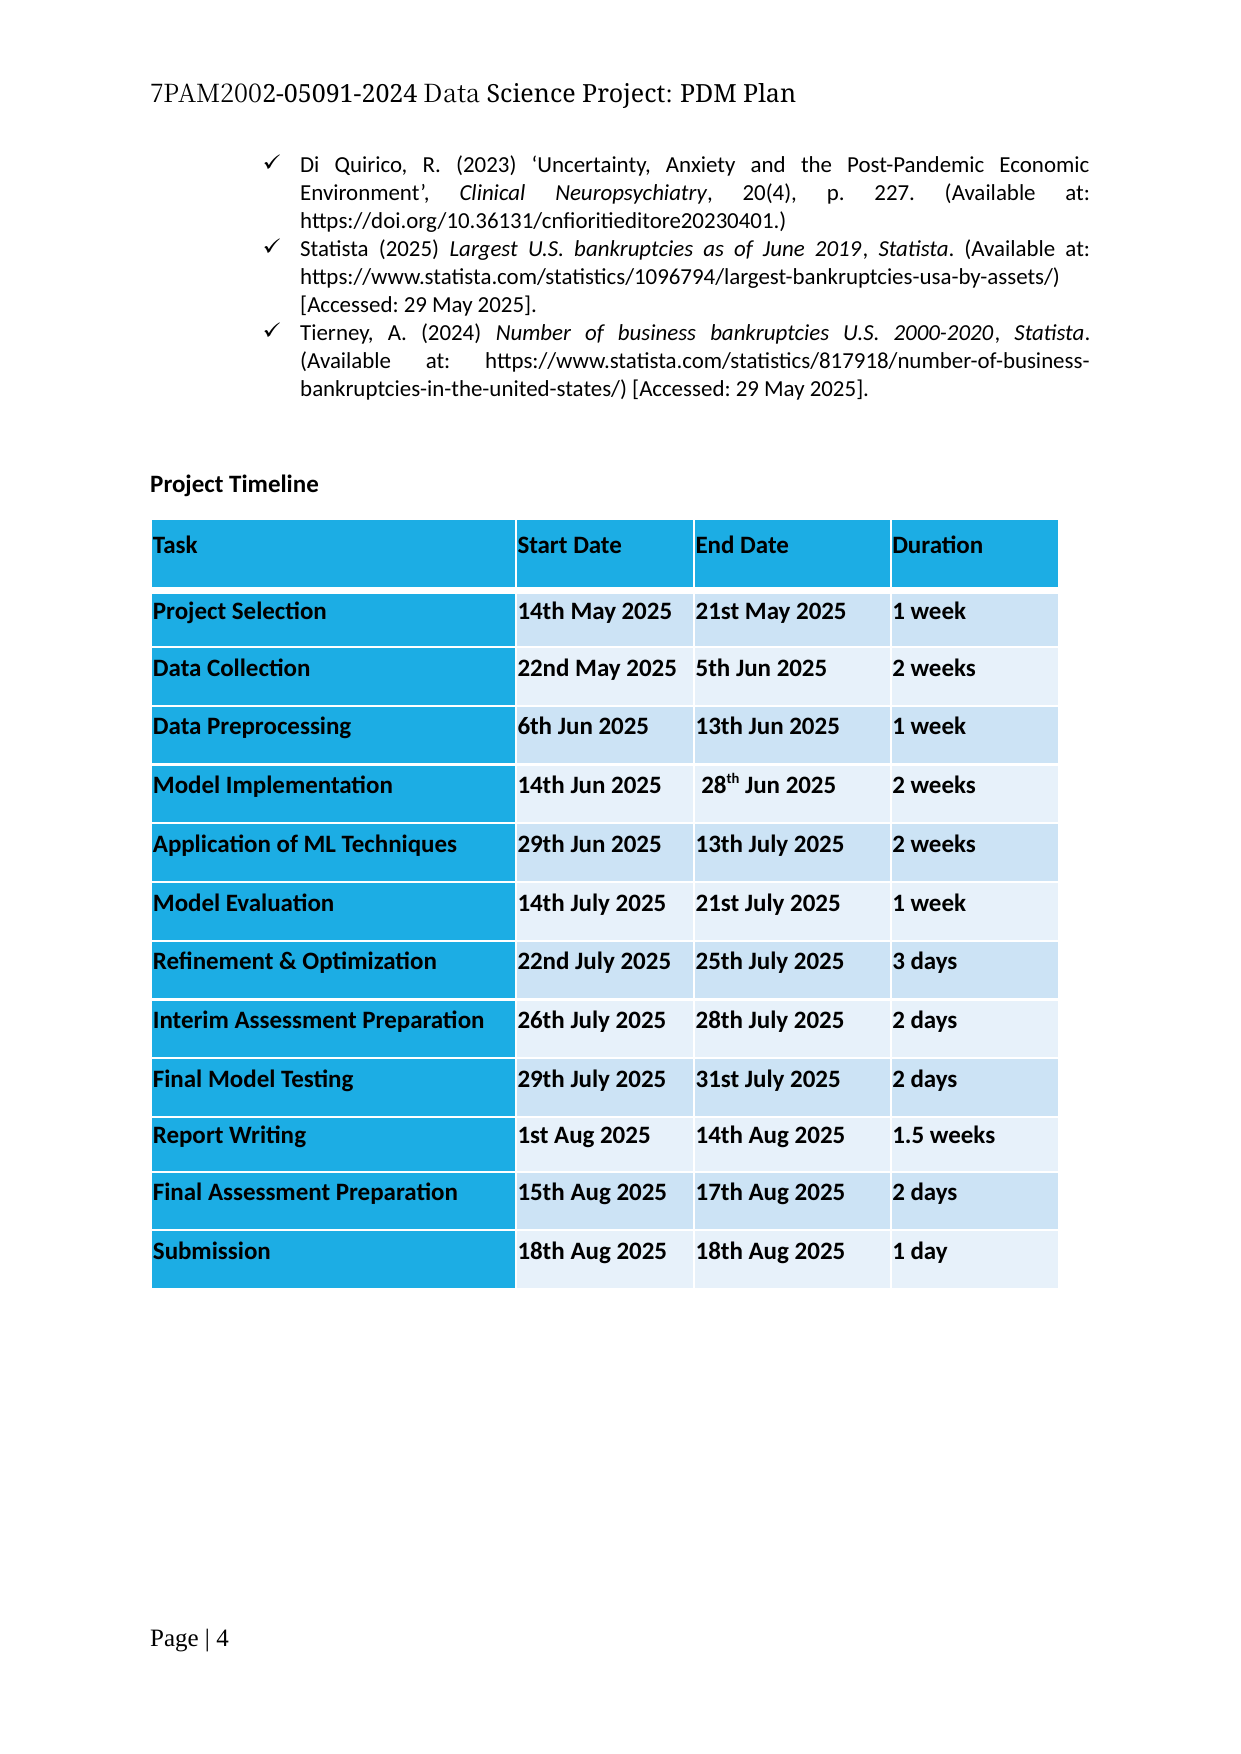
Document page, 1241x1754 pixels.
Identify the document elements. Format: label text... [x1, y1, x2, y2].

table_cell Data Preprocessing [152, 707, 515, 763]
table_cell 1 week [892, 883, 1058, 940]
table_cell 5th Jun 2025 [695, 648, 890, 705]
table_cell 14th May 2025 [517, 594, 693, 646]
table_cell Interim Assessment Preparation [152, 1001, 515, 1057]
table_cell 13th July 2025 [695, 824, 890, 881]
table_cell 1 week [892, 594, 1058, 646]
table_cell Final Model Testing [152, 1059, 515, 1116]
list Di Quirico, R. (2023) ‘Uncertainty, Anxiety and the Post-Pandemic Economic Environment’, Clinical Neuropsychiatry, 20(4), p. 227. (Available at: https://doi.org/10.36131/cnfioritieditore20230401.) [262, 150, 1090, 234]
table_cell 14th Aug 2025 [695, 1118, 890, 1171]
table_cell 15th Aug 2025 [517, 1173, 693, 1229]
table_cell 6th Jun 2025 [517, 707, 693, 763]
table_cell 21st July 2025 [695, 883, 890, 940]
table_cell 14th Jun 2025 [517, 766, 693, 822]
table_header Task [152, 520, 515, 587]
table_cell 18th Aug 2025 [517, 1231, 693, 1288]
table_cell Application of ML Techniques [152, 824, 515, 881]
table_cell 28th Jun 2025 [695, 766, 890, 822]
table_cell 3 days [892, 942, 1058, 998]
table_cell Final Assessment Preparation [152, 1173, 515, 1229]
table_header Duration [892, 520, 1058, 587]
table_cell 25th July 2025 [695, 942, 890, 998]
list Statista (2025) Largest U.S. bankruptcies as of June 2019, Statista. (Available at: https://www.statista.com/statistics/1096794/largest-bankruptcies-usa-by-assets/) [Accessed: 29 May 2025]. [262, 234, 1090, 318]
table_cell 31st July 2025 [695, 1059, 890, 1116]
table_cell Refinement & Optimization [152, 942, 515, 998]
table_cell 22nd May 2025 [517, 648, 693, 705]
table_cell Model Evaluation [152, 883, 515, 940]
table_cell 22nd July 2025 [517, 942, 693, 998]
table_header End Date [695, 520, 890, 587]
list Tierney, A. (2024) Number of business bankruptcies U.S. 2000-2020, Statista. (Available at: https://www.statista.com/statistics/817918/number-of-business-bankruptcies-in-the-united-states/) [Accessed: 29 May 2025]. [262, 318, 1090, 402]
table_cell 13th Jun 2025 [695, 707, 890, 763]
table_cell 2 weeks [892, 824, 1058, 881]
table_cell 1st Aug 2025 [517, 1118, 693, 1171]
table_cell 29th July 2025 [517, 1059, 693, 1116]
text Project Timeline [150, 468, 1090, 499]
table_cell 2 days [892, 1001, 1058, 1057]
table_cell 2 weeks [892, 648, 1058, 705]
table_cell Model Implementation [152, 766, 515, 822]
table_cell 29th Jun 2025 [517, 824, 693, 881]
table_cell 2 days [892, 1059, 1058, 1116]
table_cell Submission [152, 1231, 515, 1288]
table_cell 2 days [892, 1173, 1058, 1229]
table_cell 28th July 2025 [695, 1001, 890, 1057]
table_cell 14th July 2025 [517, 883, 693, 940]
table_cell 17th Aug 2025 [695, 1173, 890, 1229]
table_cell 1.5 weeks [892, 1118, 1058, 1171]
table_header Start Date [517, 520, 693, 587]
table_cell 26th July 2025 [517, 1001, 693, 1057]
table_cell 2 weeks [892, 766, 1058, 822]
table_cell Data Collection [152, 648, 515, 705]
table_cell 21st May 2025 [695, 594, 890, 646]
table_cell 1 day [892, 1231, 1058, 1288]
table_cell 18th Aug 2025 [695, 1231, 890, 1288]
table_cell 1 week [892, 707, 1058, 763]
table_cell Project Selection [152, 594, 515, 646]
table_cell Report Writing [152, 1118, 515, 1171]
